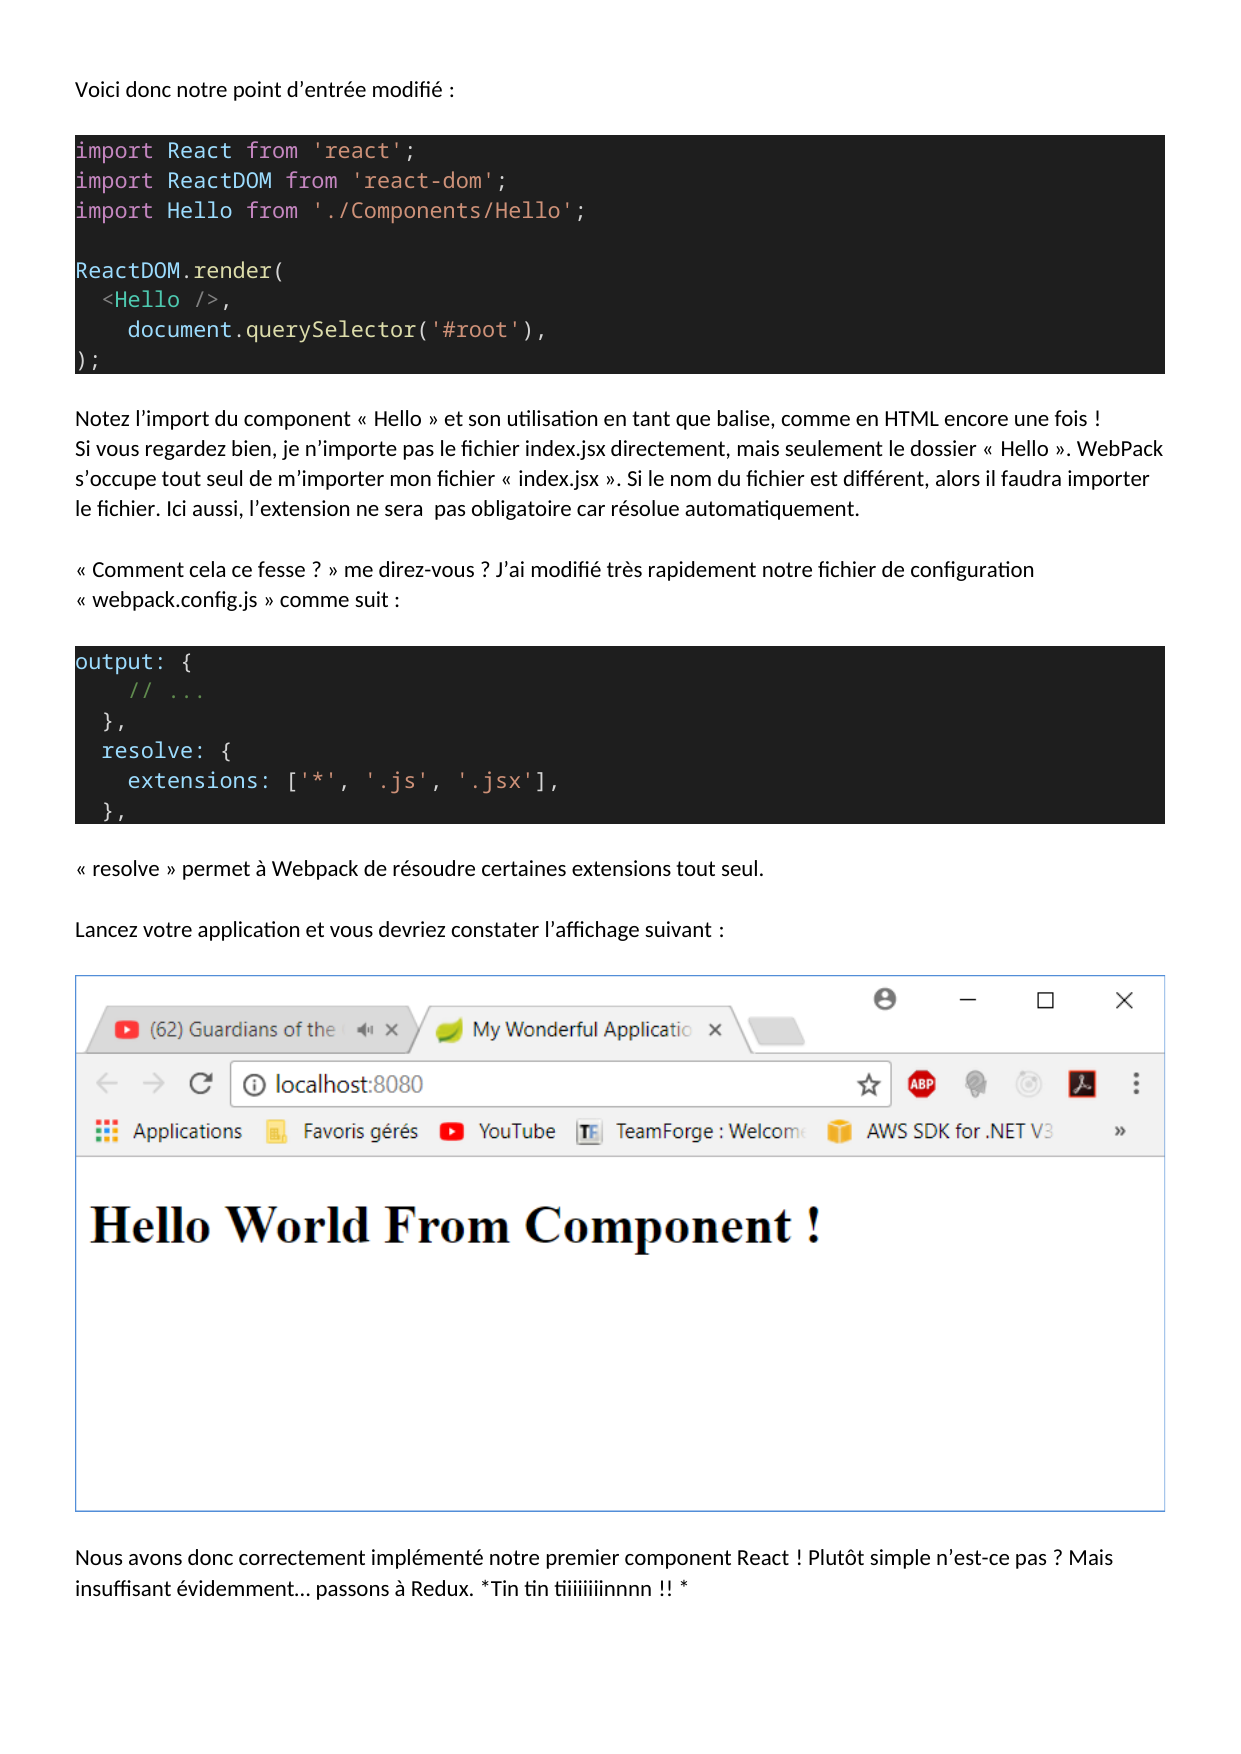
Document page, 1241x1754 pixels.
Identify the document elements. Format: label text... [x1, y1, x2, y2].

text import React from 'react'; [75, 135, 1165, 165]
text Notez l’import du component « Hello » et son utilisation en tant que balise, comme en HTML encore une fois ! [75, 404, 1165, 432]
text <Hello />, [75, 284, 1165, 314]
text Si vous regardez bien, je n’importe pas le fichier index.jsx directement, mais seulement le dossier « Hello ». WebPack s’occupe tout seul de m’importer mon fichier « index.jsx ». Si le nom du fichier est différent, alors il faudra importer le fichier. Ici aussi, l’extension ne sera pas obligatoire car résolue automatiquement. [75, 434, 1165, 523]
text }, [75, 705, 1165, 735]
text ReactDOM.render( [75, 254, 1165, 284]
text « resolve » permet à Webpack de résoudre certaines extensions tout seul. [75, 854, 1165, 883]
text // ... [75, 675, 1165, 705]
text Voici donc notre point d’entrée modifié : [75, 75, 1165, 103]
text import Hello from './Components/Hello'; [75, 195, 1165, 225]
text }, [75, 794, 1165, 824]
text ); [75, 344, 1165, 374]
text Nous avons donc correctement implémenté notre premier component React ! Plutôt simple n’est-ce pas ? Mais insuffisant évidemment… passons à Redux. *Tin tin tiiiiiiiinnnn !! * [75, 1543, 1165, 1602]
text output: { [75, 646, 1165, 675]
text Lancez votre application et vous devriez constater l’affichage suivant : [75, 915, 1165, 943]
text « Comment cela ce fesse ? » me direz-vous ? J’ai modifié très rapidement notre fichier de configuration « webpack.config.js » comme suit : [75, 555, 1165, 613]
picture [75, 975, 1166, 1512]
text document.querySelector('#root'), [75, 314, 1165, 344]
text extensions: ['*', '.js', '.jsx'], [75, 765, 1165, 794]
text import ReactDOM from 'react-dom'; [75, 165, 1165, 195]
text resolve: { [75, 735, 1165, 765]
